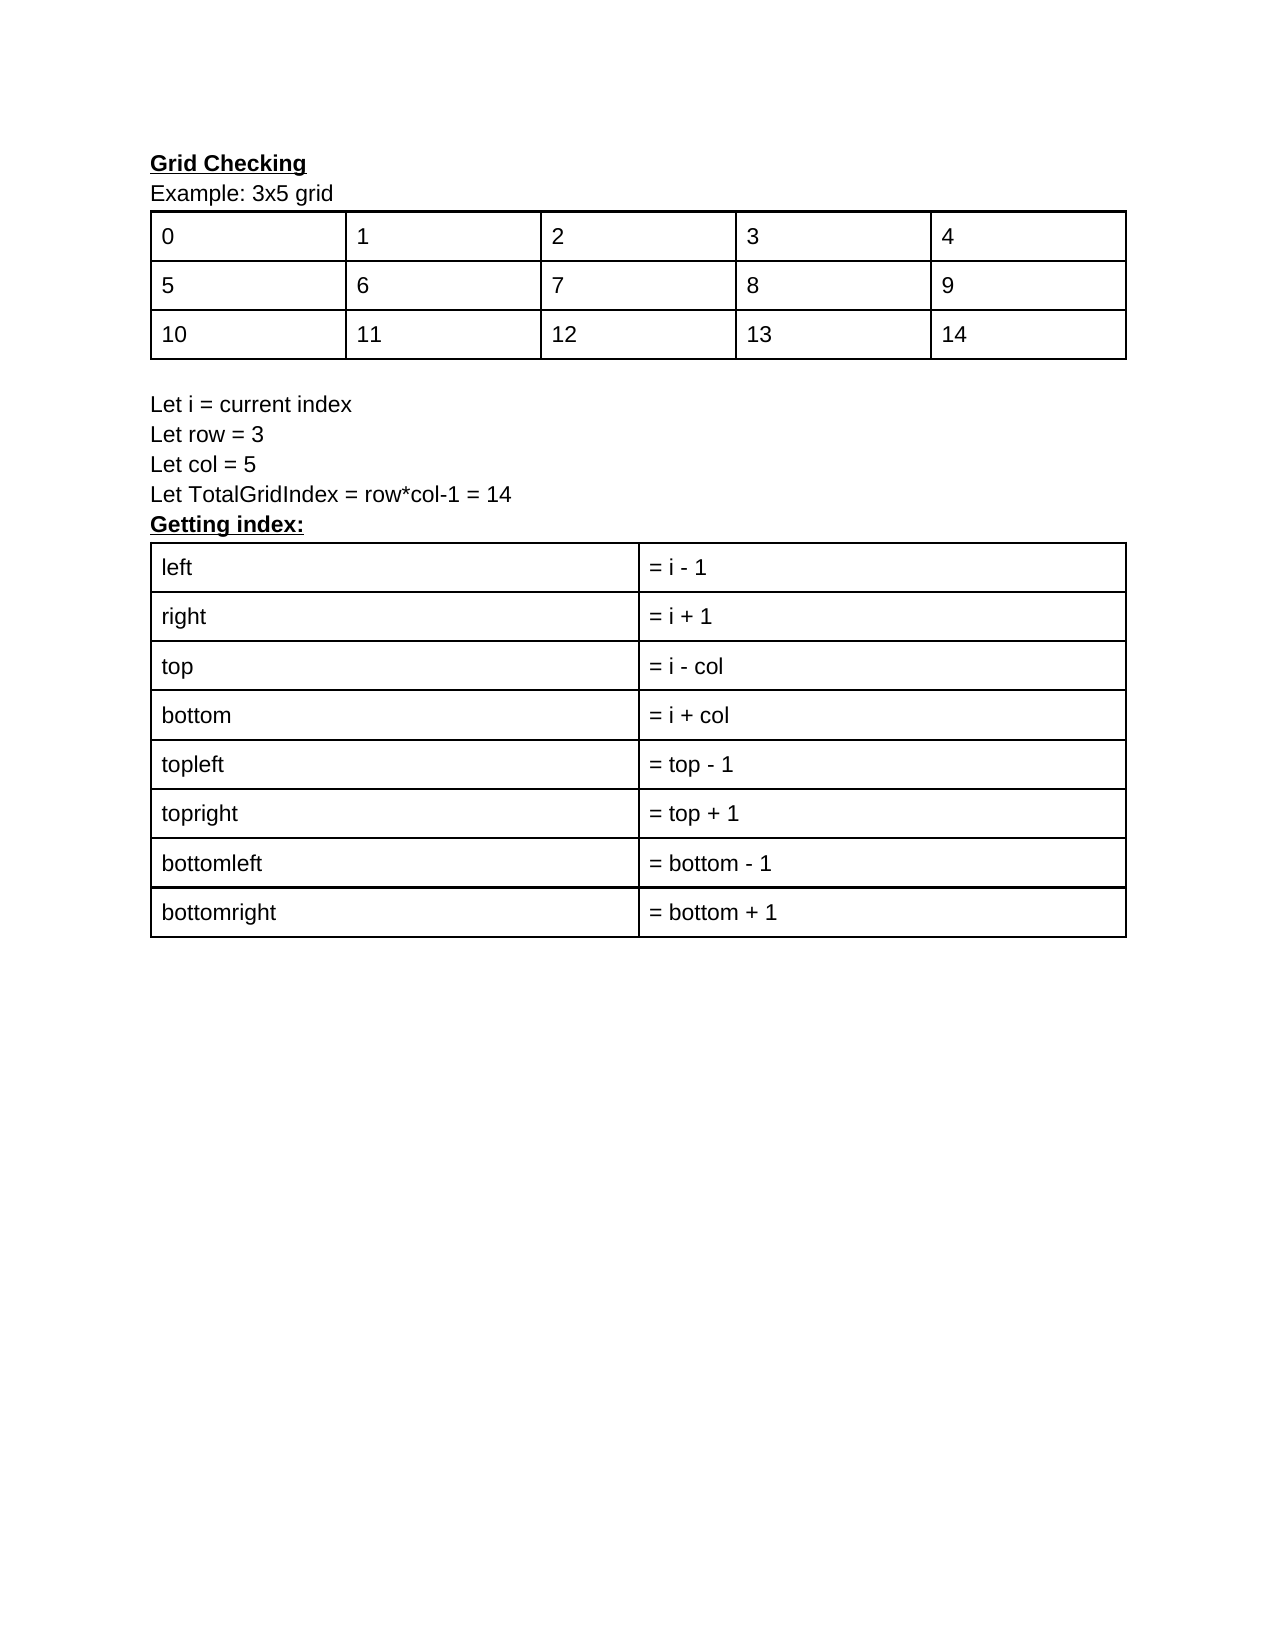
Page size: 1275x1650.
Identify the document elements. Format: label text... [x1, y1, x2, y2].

table_header 1 [347, 213, 540, 260]
text Let col = 5 [150, 451, 1125, 477]
table_cell topright [152, 790, 638, 837]
text Let i = current index [150, 391, 1125, 417]
table_cell 11 [347, 311, 540, 358]
table_cell = i + col [640, 691, 1125, 739]
table_cell = top + 1 [640, 790, 1125, 837]
table_cell = i - col [640, 642, 1125, 689]
table_cell top [152, 642, 638, 689]
table_cell bottomright [152, 889, 638, 936]
table_cell = bottom + 1 [640, 889, 1125, 936]
text Grid Checking [150, 150, 1125, 176]
table_cell = top - 1 [640, 741, 1125, 788]
table_cell topleft [152, 741, 638, 788]
text Let TotalGridIndex = row*col-1 = 14 [150, 481, 1125, 507]
table_cell 13 [737, 311, 930, 358]
table_header 3 [737, 213, 930, 260]
table_cell 5 [152, 262, 345, 309]
table_header 2 [542, 213, 735, 260]
table_cell right [152, 593, 638, 640]
table_cell bottomleft [152, 839, 638, 886]
table_cell 6 [347, 262, 540, 309]
text Let row = 3 [150, 421, 1125, 447]
table_cell 10 [152, 311, 345, 358]
table_header 4 [932, 213, 1125, 260]
table_cell 7 [542, 262, 735, 309]
table_header = i - 1 [640, 544, 1125, 591]
table_cell 12 [542, 311, 735, 358]
table_cell = i + 1 [640, 593, 1125, 640]
table_cell 9 [932, 262, 1125, 309]
table_cell bottom [152, 691, 638, 739]
table_cell 14 [932, 311, 1125, 358]
table_cell = bottom - 1 [640, 839, 1125, 886]
text Getting index: [150, 511, 1125, 538]
table_header left [152, 544, 638, 591]
table_header 0 [152, 213, 345, 260]
text Example: 3x5 grid [150, 180, 1125, 207]
table_cell 8 [737, 262, 930, 309]
